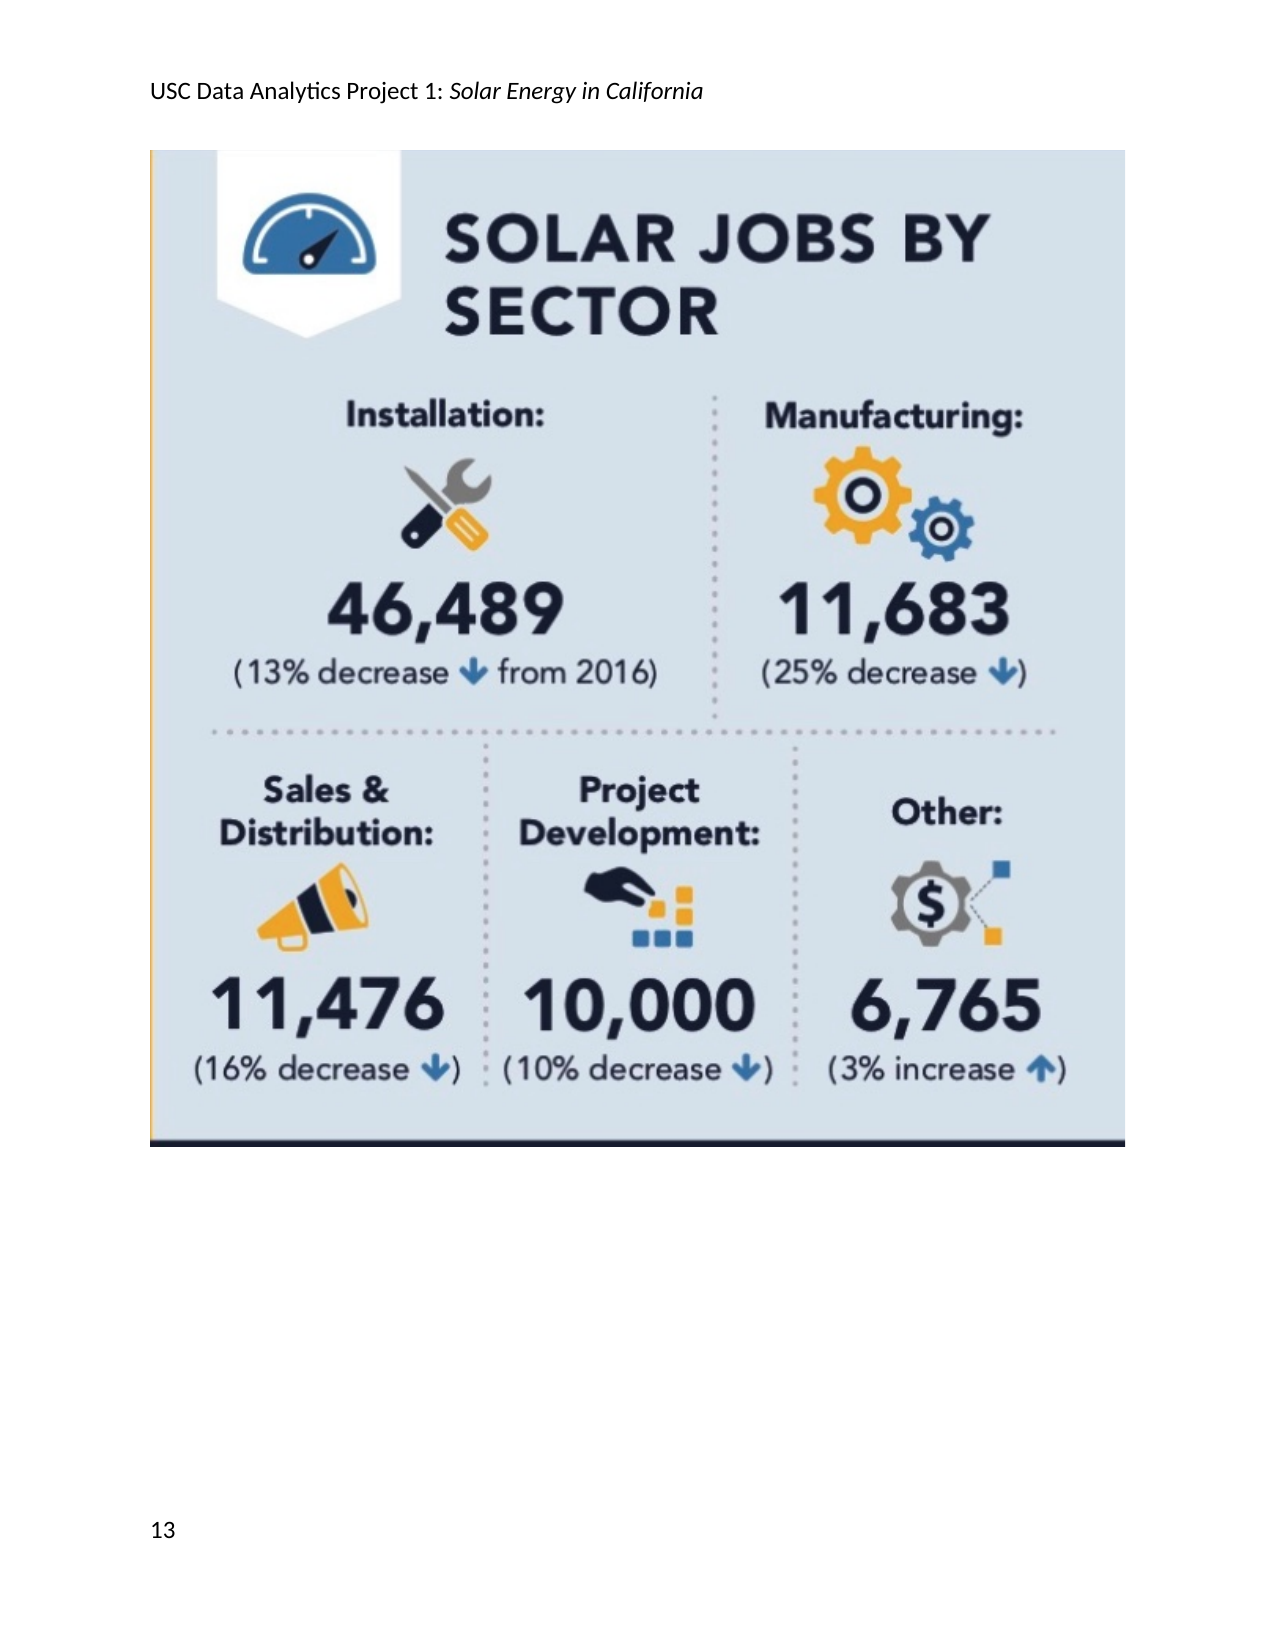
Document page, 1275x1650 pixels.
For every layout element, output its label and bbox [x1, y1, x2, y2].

picture [150, 150, 1125, 1147]
